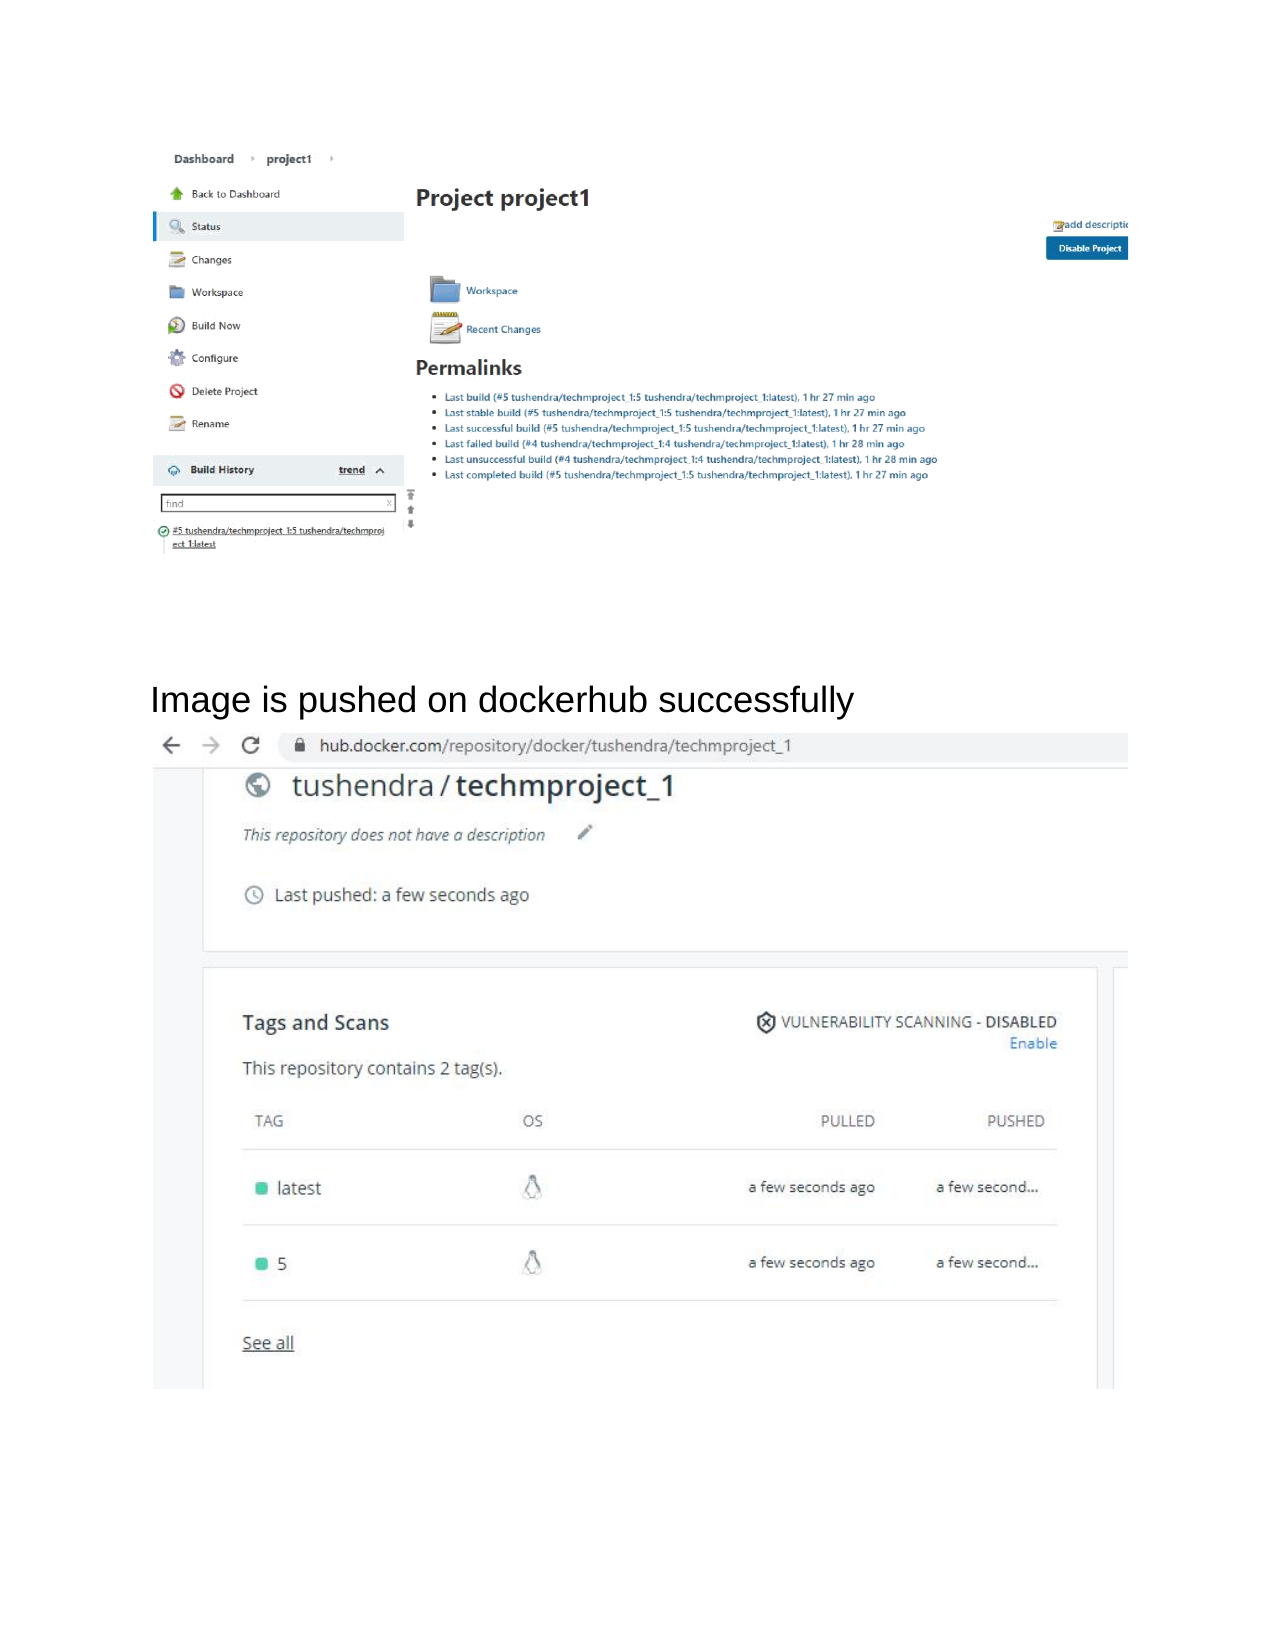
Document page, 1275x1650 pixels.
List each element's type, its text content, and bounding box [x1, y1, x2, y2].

text Image is pushed on dockerhub successfully [150, 679, 1125, 721]
picture [153, 153, 1129, 554]
picture [153, 733, 1129, 1389]
